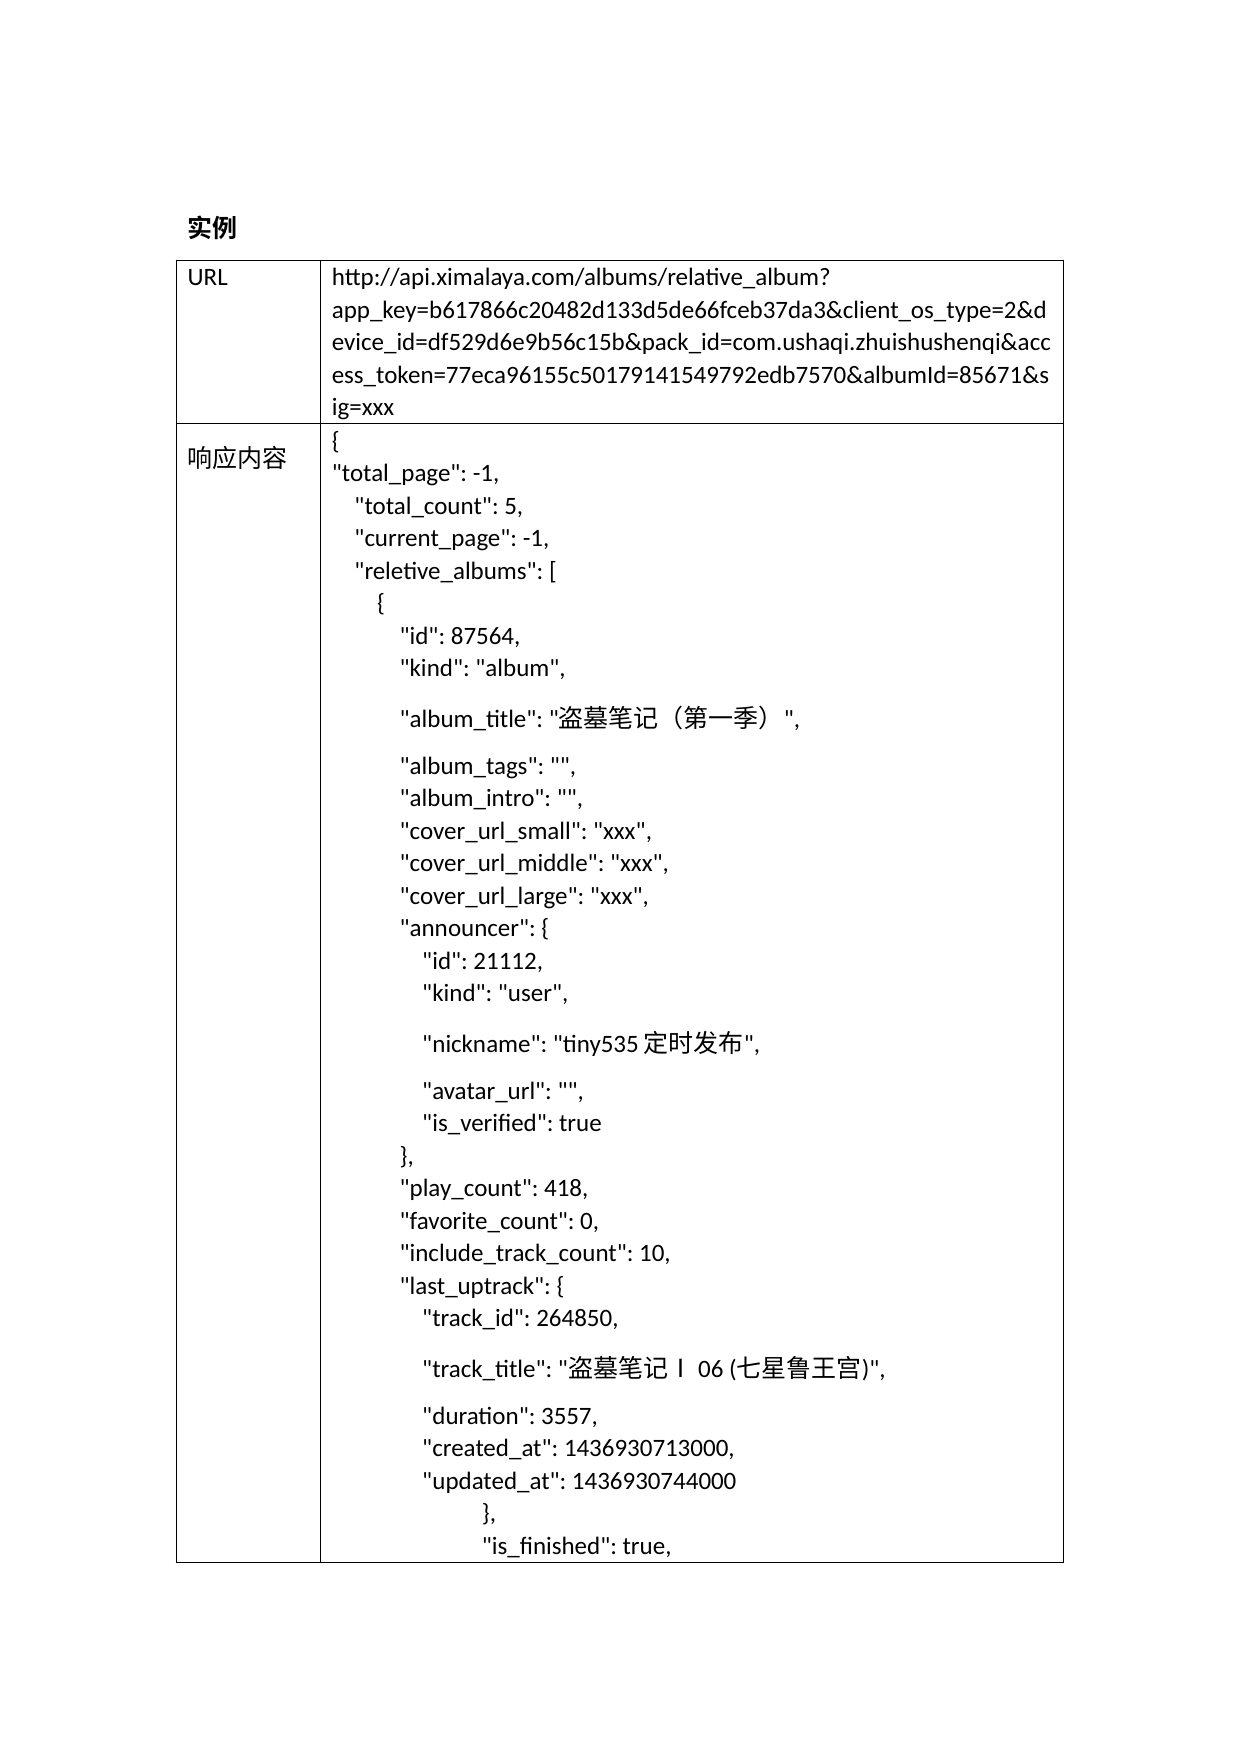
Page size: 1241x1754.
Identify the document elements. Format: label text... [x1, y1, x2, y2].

table_header URL [177, 261, 320, 423]
table_cell 响应内容 [177, 424, 320, 1562]
table_header http://api.ximalaya.com/albums/relative_album?app_key=b617866c20482d133d5de66fceb37da3&client_os_type=2&device_id=df529d6e9b56c15b&pack_id=com.ushaqi.zhuishushenqi&access_token=77eca96155c50179141549792edb7570&albumId=85671&sig=xxx [321, 261, 1063, 423]
text 实例 [187, 194, 1053, 259]
